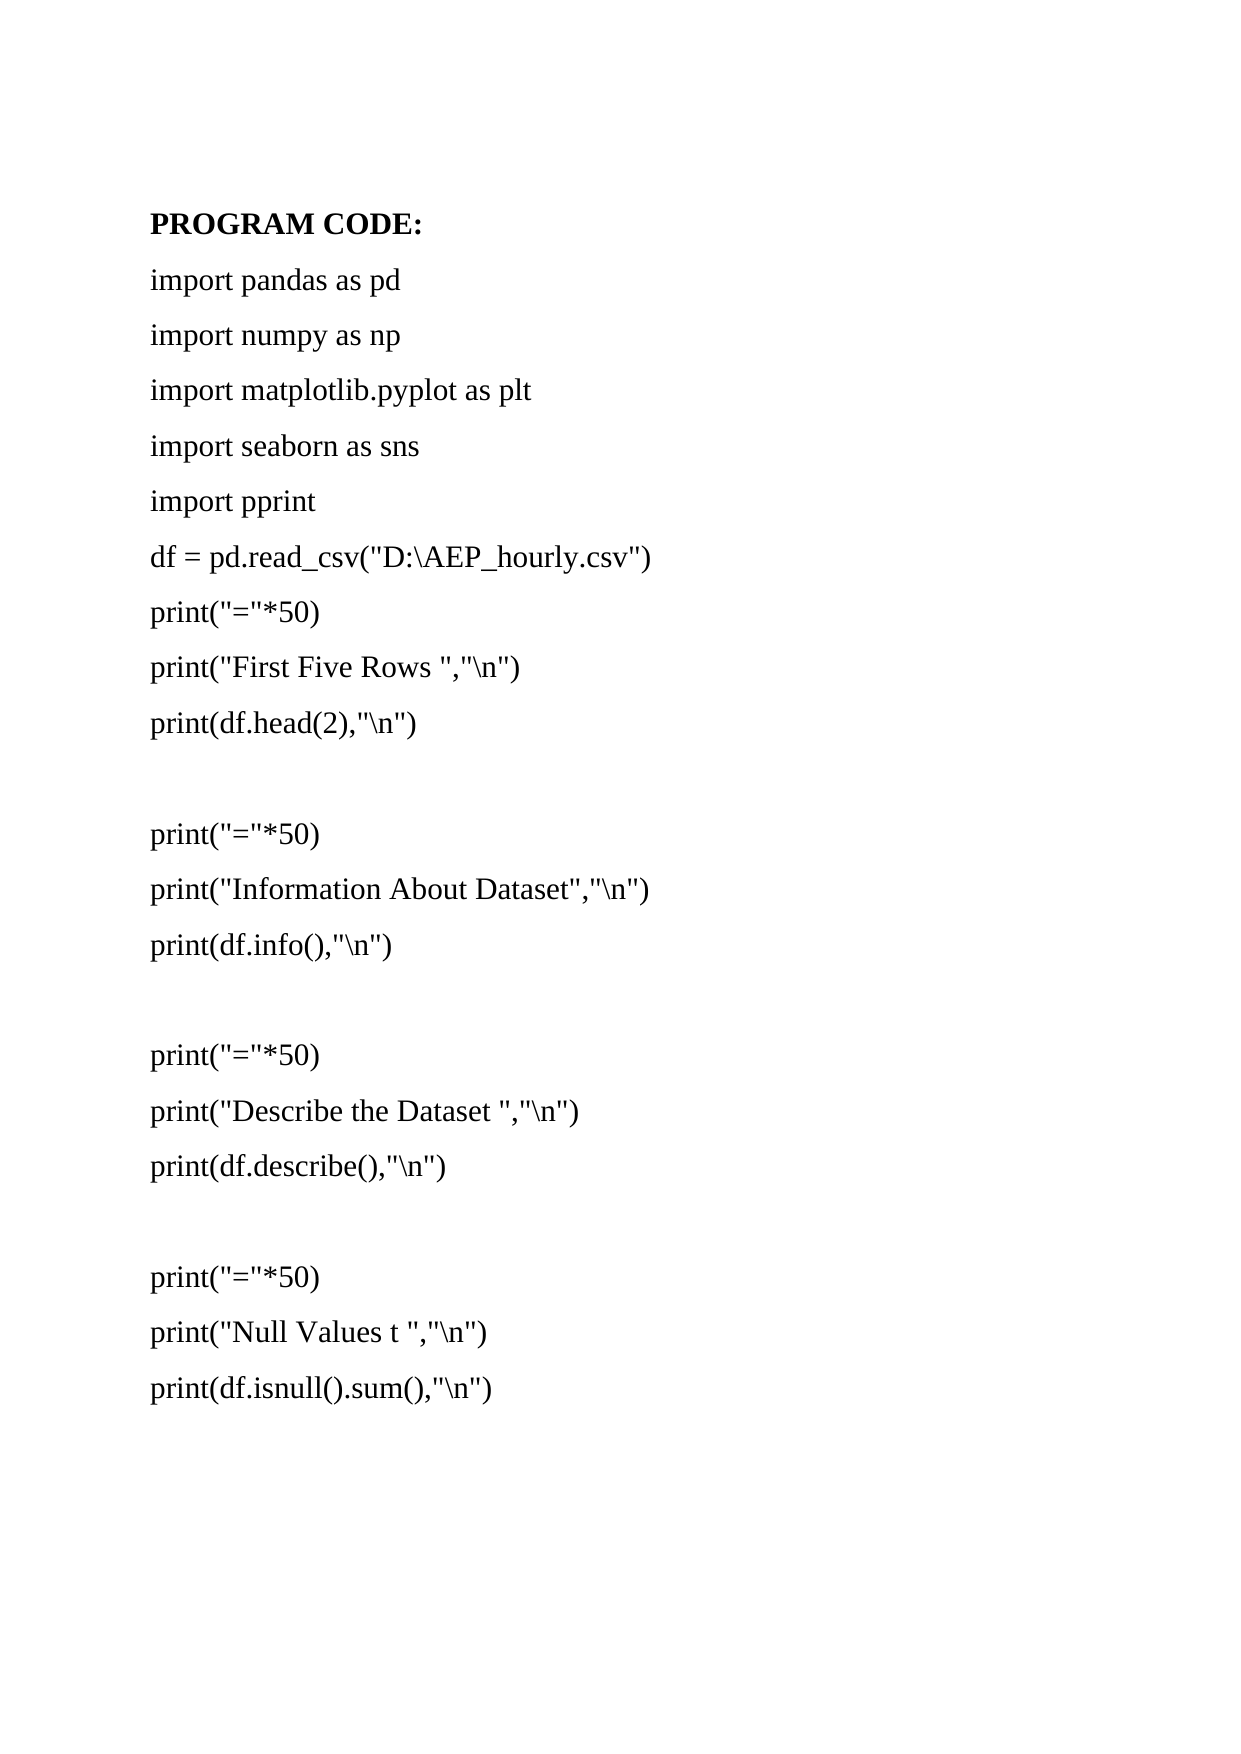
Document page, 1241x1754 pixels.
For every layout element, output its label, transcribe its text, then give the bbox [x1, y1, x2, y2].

text import pandas as pd [150, 261, 1090, 297]
text print(df.head(2),"\n") [150, 704, 1090, 740]
text print("Describe the Dataset ","\n") [150, 1092, 1090, 1128]
text print("="*50) [150, 815, 1090, 851]
text print("Information About Dataset","\n") [150, 870, 1090, 906]
text print(df.describe(),"\n") [150, 1147, 1090, 1183]
text print("First Five Rows ","\n") [150, 649, 1090, 685]
text import pprint [150, 482, 1090, 518]
text print("="*50) [150, 1258, 1090, 1294]
text print(df.isnull().sum(),"\n") [150, 1369, 1090, 1405]
text print(df.info(),"\n") [150, 926, 1090, 962]
text PROGRAM CODE: [150, 205, 1090, 241]
text print("Null Values t ","\n") [150, 1314, 1090, 1350]
text import seaborn as sns [150, 427, 1090, 463]
text import numpy as np [150, 316, 1090, 352]
text print("="*50) [150, 593, 1090, 629]
text print("="*50) [150, 1037, 1090, 1073]
text df = pd.read_csv("D:\AEP_hourly.csv") [150, 538, 1090, 574]
text import matplotlib.pyplot as plt [150, 372, 1090, 408]
